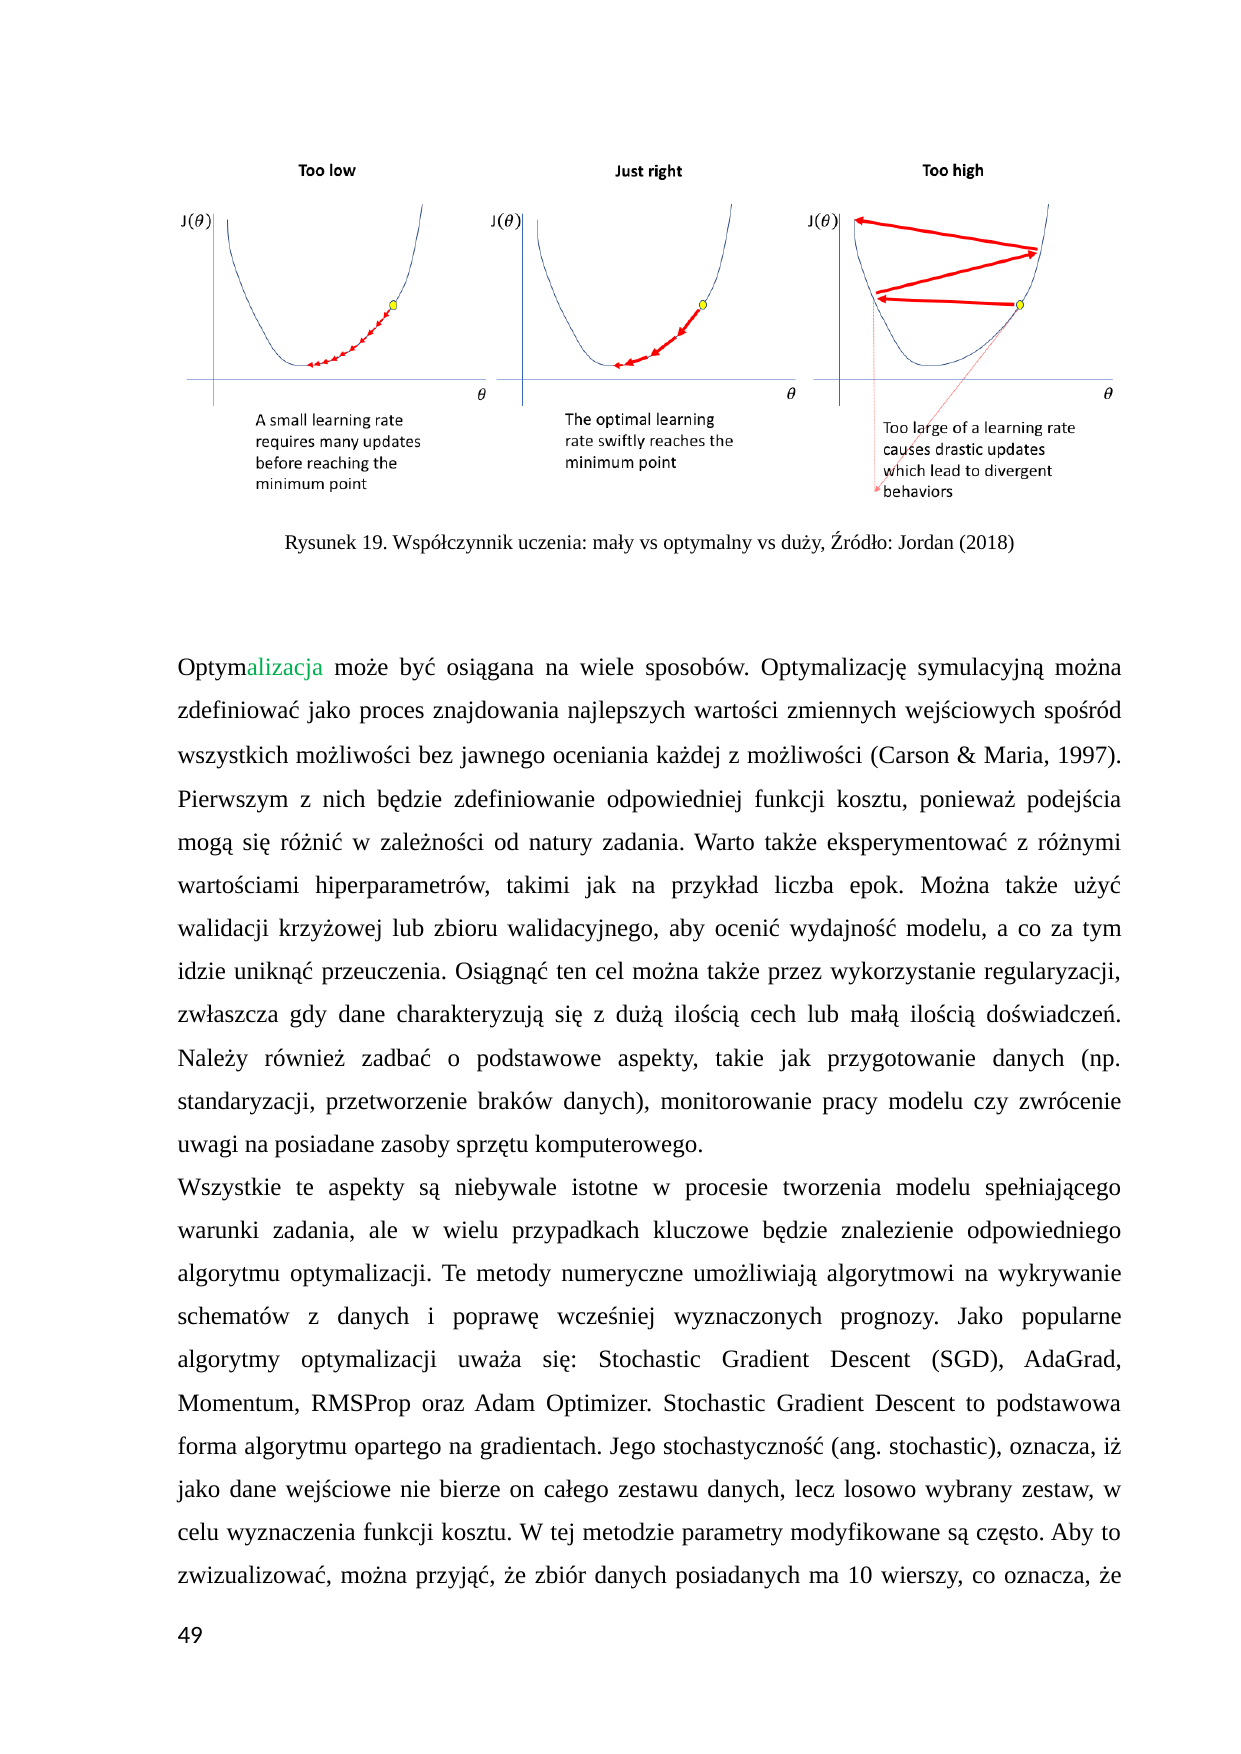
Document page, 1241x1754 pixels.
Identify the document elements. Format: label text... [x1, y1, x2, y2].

picture [177, 147, 1123, 515]
text Rysunek 19. Współczynnik uczenia: mały vs optymalny vs duży, Źródło: Jordan (2018) [177, 529, 1122, 554]
text Optymalizacja może być osiągana na wiele sposobów. Optymalizację symulacyjną można zdefiniować jako proces znajdowania najlepszych wartości zmiennych wejściowych spośród wszystkich możliwości bez jawnego oceniania każdej z możliwości (Carson & Maria, 1997). Pierwszym z nich będzie zdefiniowanie odpowiedniej funkcji kosztu, ponieważ podejścia mogą się różnić w zależności od natury zadania. Warto także eksperymentować z różnymi wartościami hiperparametrów, takimi jak na przykład liczba epok. Można także użyć walidacji krzyżowej lub zbioru walidacyjnego, aby ocenić wydajność modelu, a co za tym idzie uniknąć przeuczenia. Osiągnąć ten cel można także przez wykorzystanie regularyzacji, zwłaszcza gdy dane charakteryzują się z dużą ilością cech lub małą ilością doświadczeń. Należy również zadbać o podstawowe aspekty, takie jak przygotowanie danych (np. standaryzacji, przetworzenie braków danych), monitorowanie pracy modelu czy zwrócenie uwagi na posiadane zasoby sprzętu komputerowego. [177, 652, 1122, 1158]
